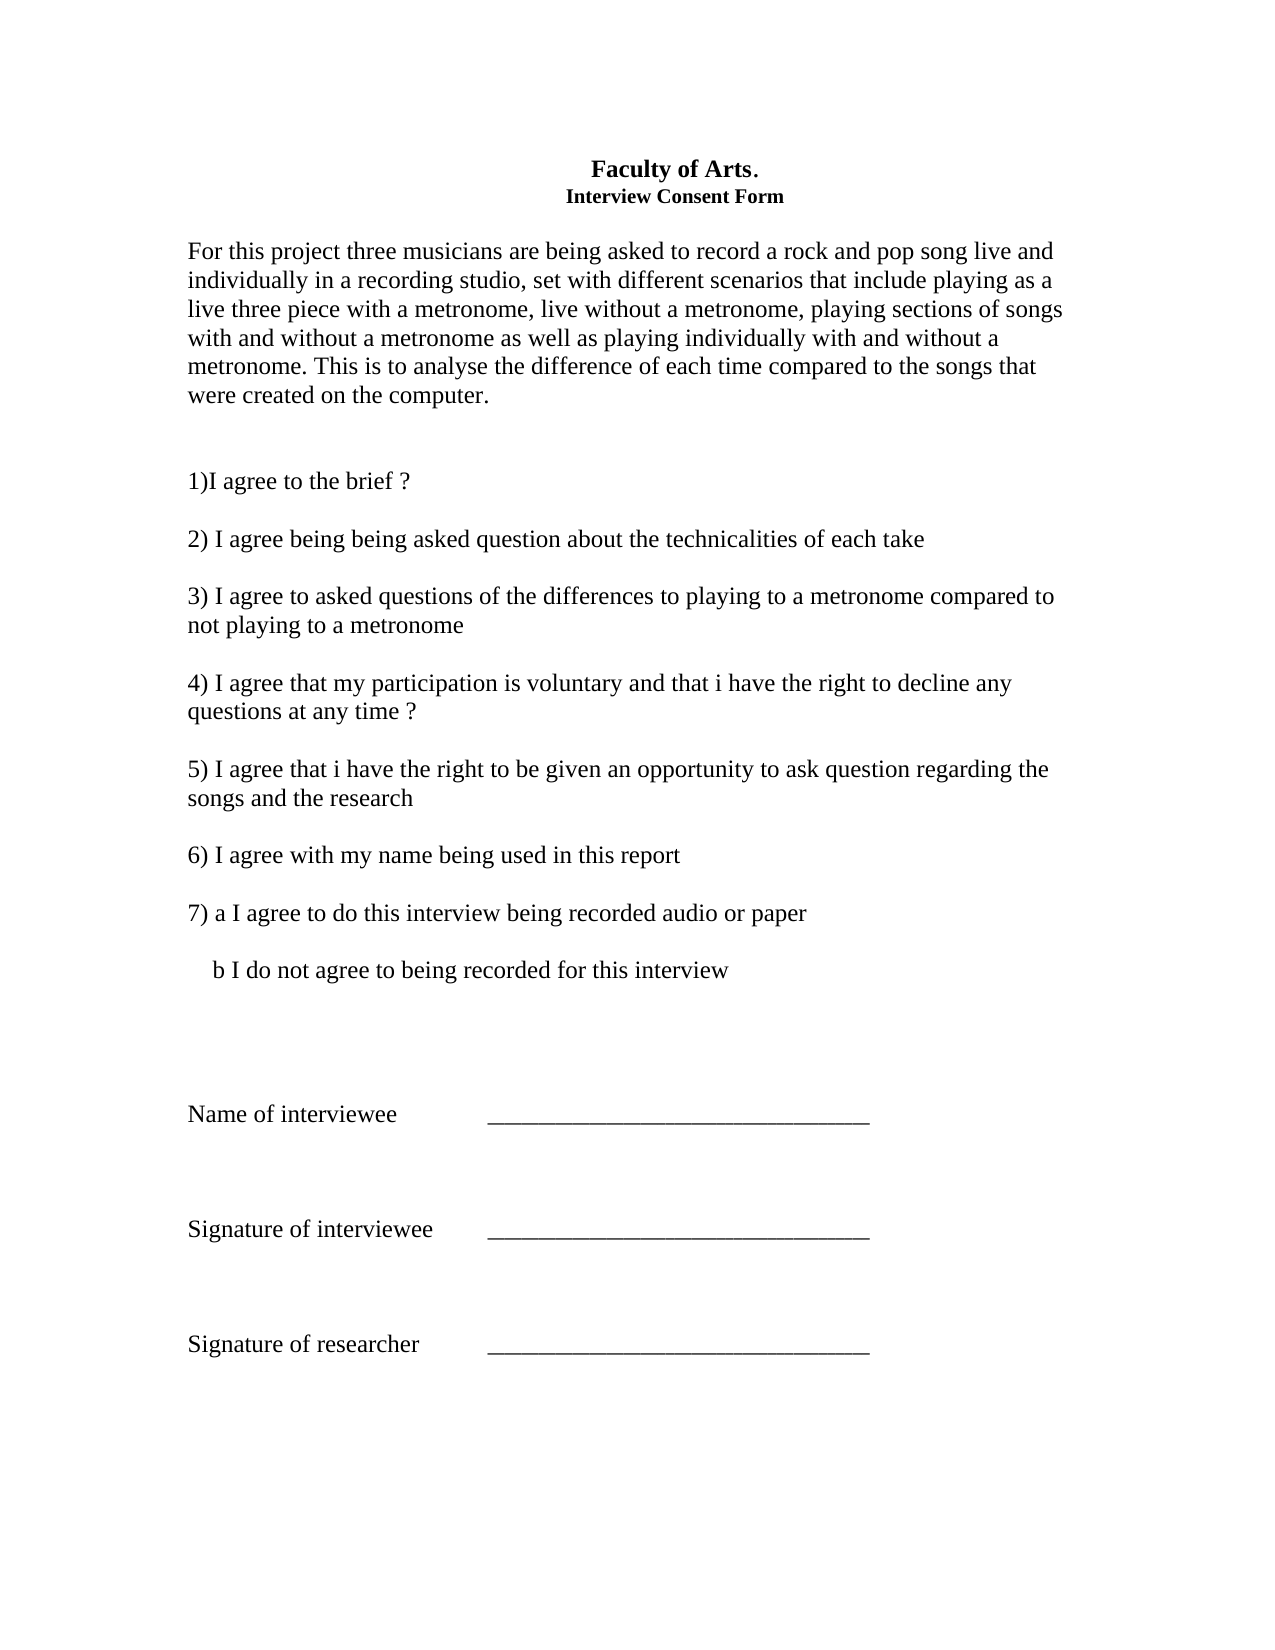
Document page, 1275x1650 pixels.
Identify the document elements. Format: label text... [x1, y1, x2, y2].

text Signature of interviewee _____________________________________________ [187, 1214, 1087, 1243]
text For this project three musicians are being asked to record a rock and pop song live and individually in a recording studio, set with different scenarios that include playing as a live three piece with a metronome, live without a metronome, playing sections of songs with and without a metronome as well as playing individually with and without a metronome. This is to analyse the difference of each time compared to the songs that were created on the computer. [187, 236, 1087, 409]
subtitle Faculty of Arts. [262, 150, 1087, 183]
text 6) I agree with my name being used in this report [187, 840, 1087, 869]
text 1)I agree to the brief ? [187, 466, 1087, 495]
text Name of interviewee _____________________________________________ [187, 1099, 1087, 1128]
subtitle Interview Consent Form [262, 183, 1087, 208]
text 4) I agree that my participation is voluntary and that i have the right to decline any questions at any time ? [187, 668, 1087, 725]
text b I do not agree to being recorded for this interview [187, 955, 1087, 984]
text 3) I agree to asked questions of the differences to playing to a metronome compared to not playing to a metronome [187, 581, 1087, 639]
text 2) I agree being being asked question about the technicalities of each take [187, 524, 1087, 553]
text Signature of researcher _____________________________________________ [187, 1329, 1087, 1358]
text 5) I agree that i have the right to be given an opportunity to ask question regarding the songs and the research [187, 754, 1087, 811]
text 7) a I agree to do this interview being recorded audio or paper [187, 898, 1087, 926]
